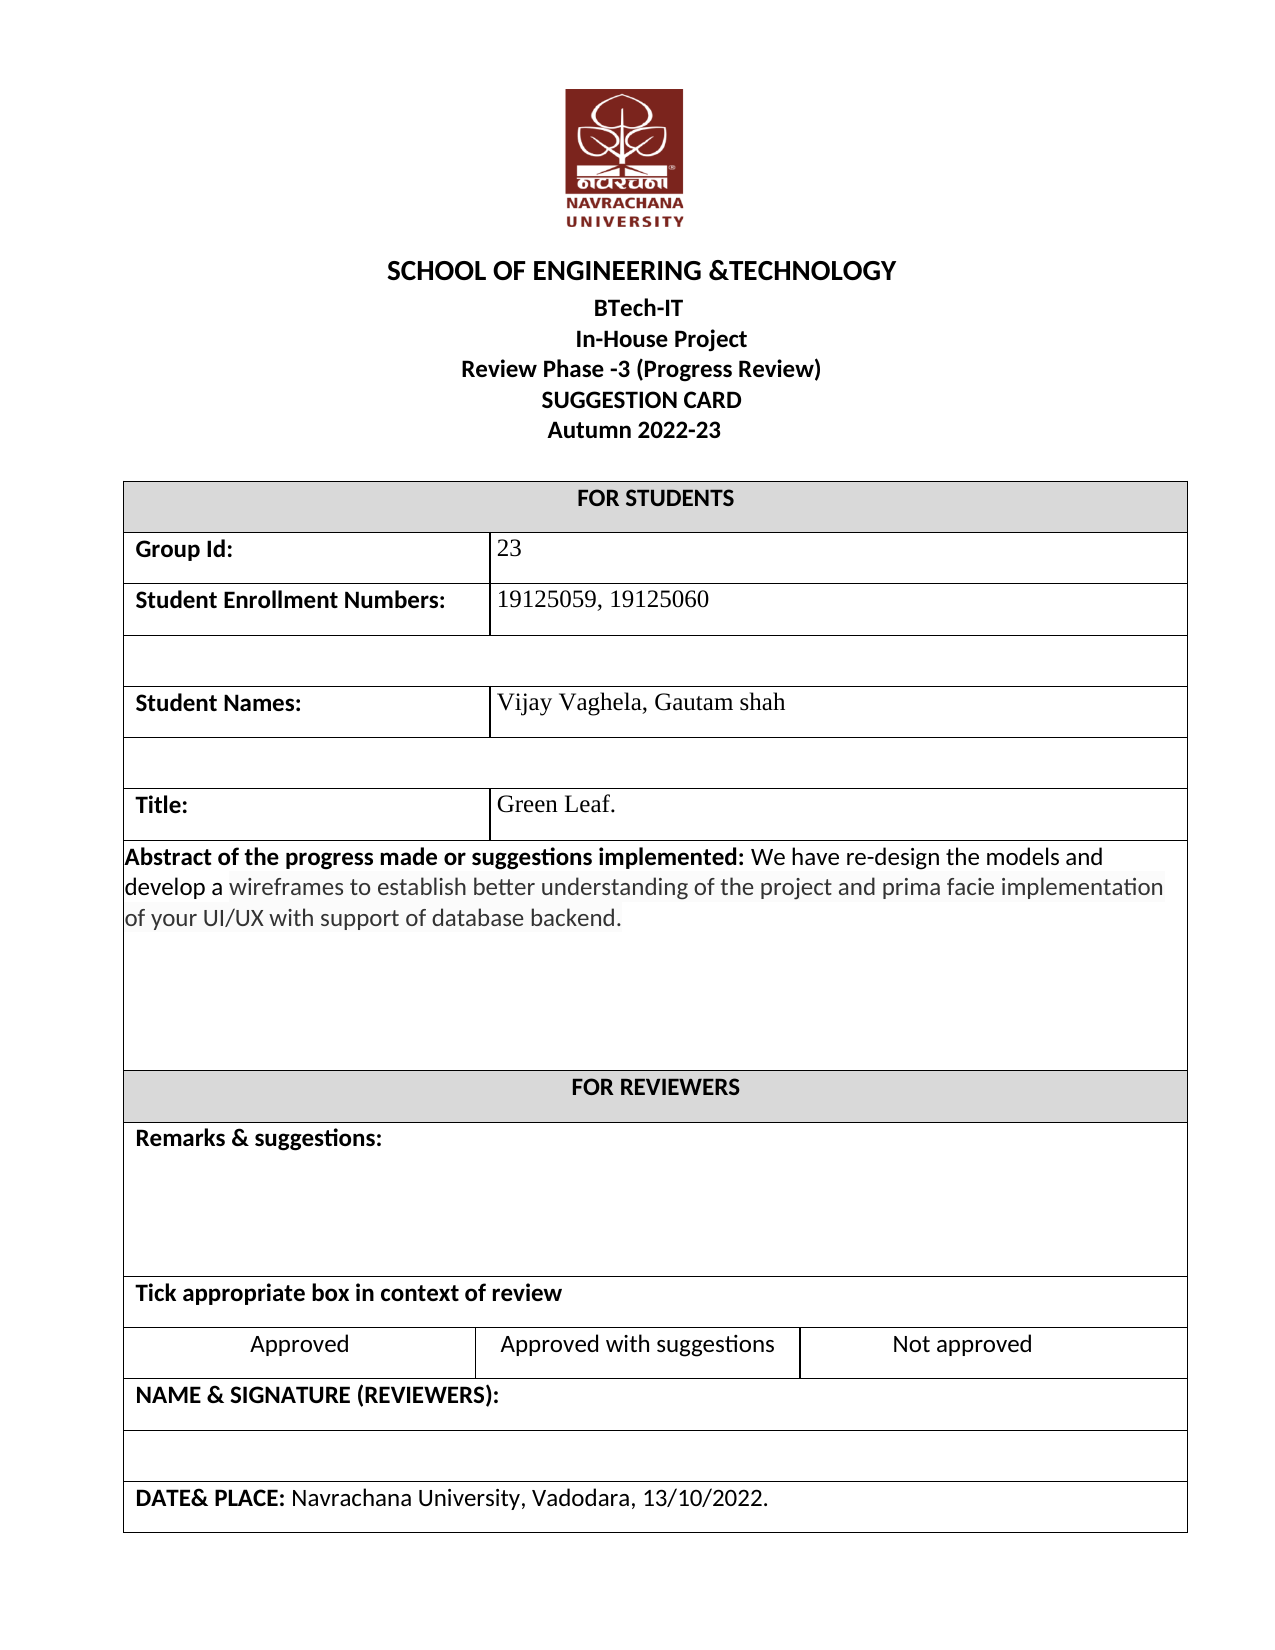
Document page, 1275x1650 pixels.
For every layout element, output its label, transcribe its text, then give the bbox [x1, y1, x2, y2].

text SCHOOL OF ENGINEERING &TECHNOLOGY [139, 252, 1144, 288]
table_cell NAME & SIGNATURE (REVIEWERS): [124, 1379, 1187, 1429]
text In-House Project [405, 323, 915, 353]
picture [565, 89, 684, 227]
table_cell [124, 1431, 1187, 1481]
text Autumn 2022-23 [139, 414, 1129, 445]
table_cell Approved with suggestions [476, 1328, 799, 1378]
text BTech-IT [405, 292, 869, 323]
table_cell Student Names: [124, 687, 489, 737]
table_cell [124, 738, 1187, 788]
table_cell Abstract of the progress made or suggestions implemented: We have re-design the models and develop a wireframes to establish better understanding of the project and prima facie implementation of your UI/UX with support of database backend. [124, 841, 1187, 1070]
text SUGGESTION CARD [139, 384, 1144, 414]
table_cell Remarks & suggestions: [124, 1123, 1187, 1276]
table_cell Group Id: [124, 533, 489, 583]
table_cell Title: [124, 789, 489, 839]
table_cell Approved [124, 1328, 475, 1378]
table_cell Student Enrollment Numbers: [124, 584, 489, 634]
table_header FOR STUDENTS [124, 482, 1187, 532]
text Review Phase -3 (Progress Review) [139, 353, 1144, 384]
table_cell Not approved [801, 1328, 1187, 1378]
table_cell DATE& PLACE: Navrachana University, Vadodara, 13/10/2022. [124, 1482, 1187, 1532]
table_cell Vijay Vaghela, Gautam shah [491, 687, 1187, 737]
table_cell 19125059, 19125060 [491, 584, 1187, 634]
table_cell FOR REVIEWERS [124, 1071, 1187, 1122]
table_cell [124, 636, 1187, 686]
table_cell Tick appropriate box in context of review [124, 1277, 1187, 1327]
table_cell 23 [491, 533, 1187, 583]
table_cell Green Leaf. [491, 789, 1187, 839]
